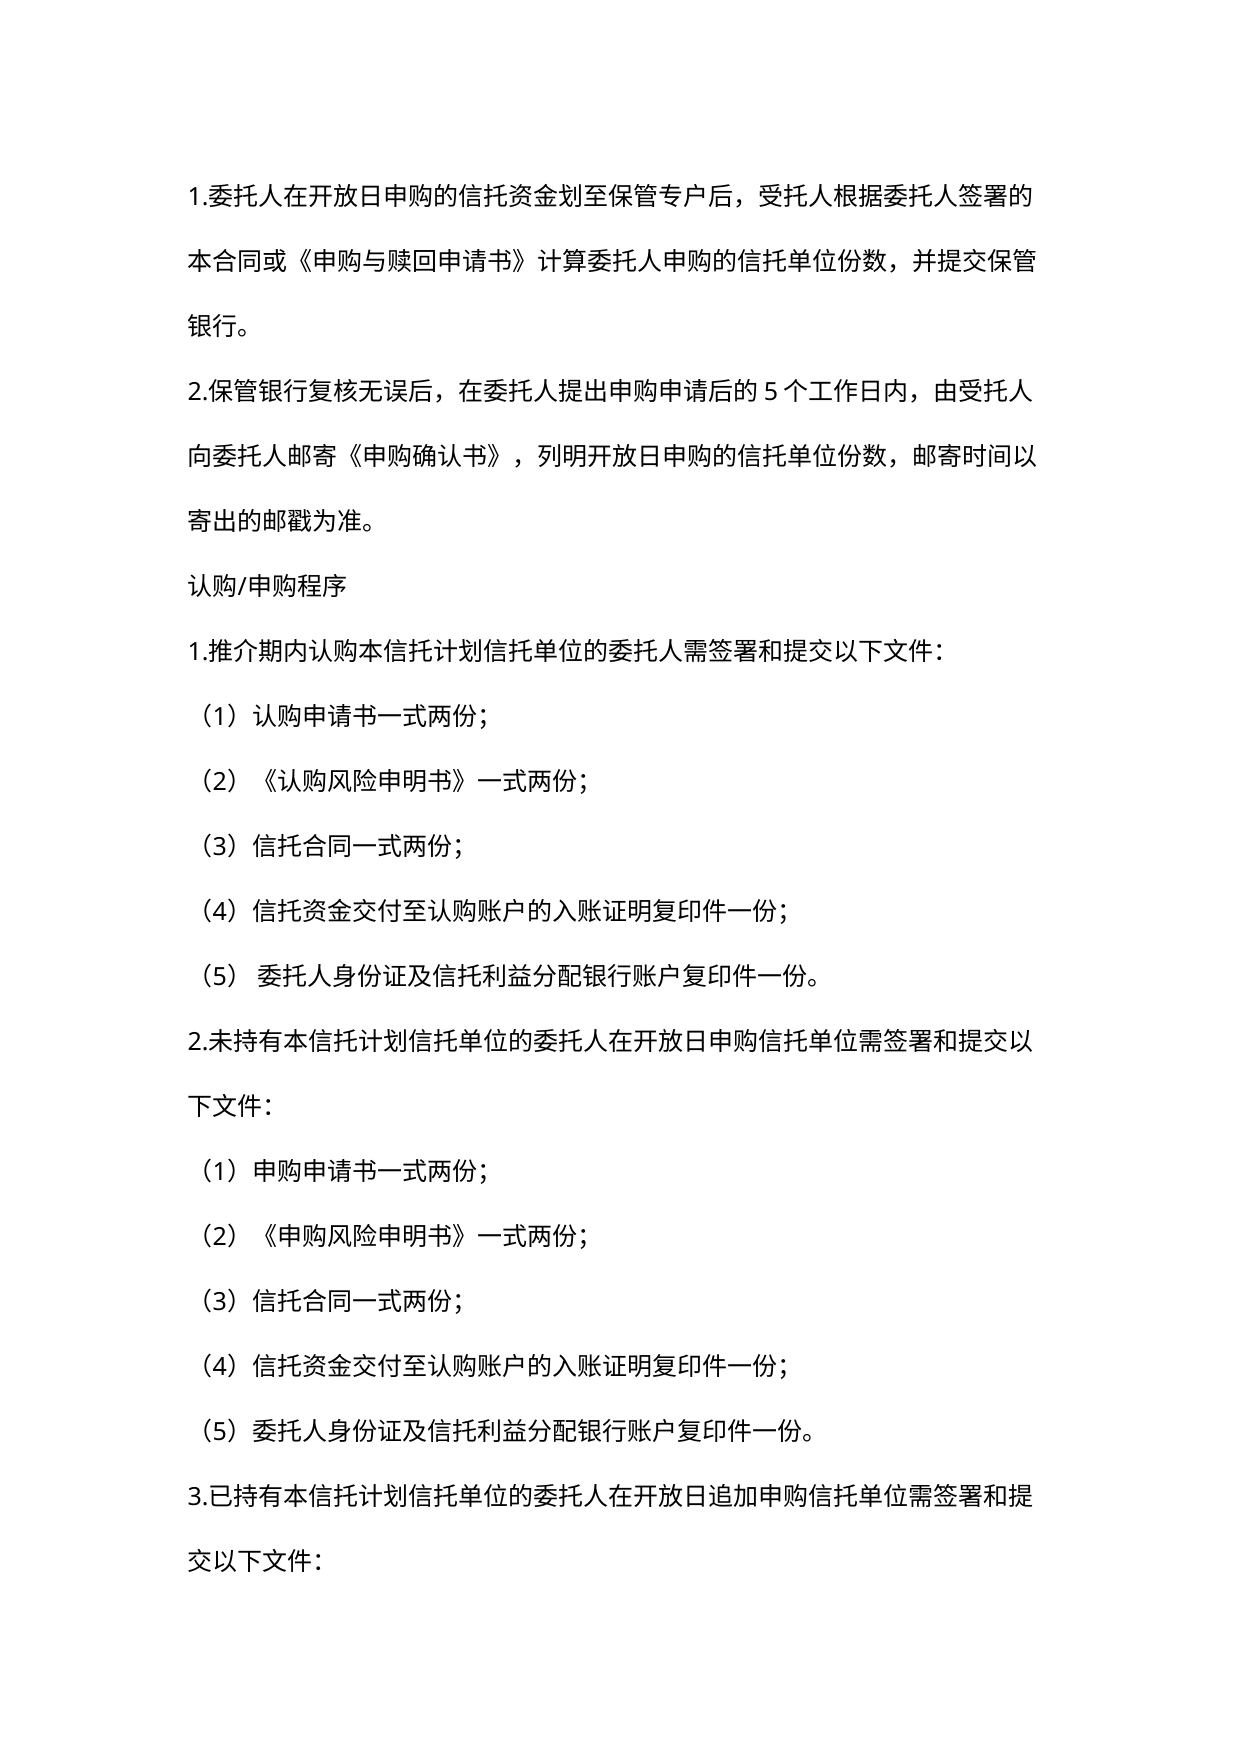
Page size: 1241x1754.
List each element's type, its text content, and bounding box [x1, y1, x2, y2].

text 3.已持有本信托计划信托单位的委托人在开放日追加申购信托单位需签署和提交以下文件： [187, 1462, 1053, 1592]
text （5） 委托人身份证及信托利益分配银行账户复印件一份。 [187, 942, 1053, 1007]
text 认购/申购程序 [187, 552, 1053, 617]
text （3）信托合同一式两份； [187, 1267, 1053, 1332]
text 2.未持有本信托计划信托单位的委托人在开放日申购信托单位需签署和提交以下文件： [187, 1007, 1053, 1137]
text 2.保管银行复核无误后，在委托人提出申购申请后的5个工作日内，由受托人向委托人邮寄《申购确认书》，列明开放日申购的信托单位份数，邮寄时间以寄出的邮戳为准。 [187, 357, 1053, 552]
text （4）信托资金交付至认购账户的入账证明复印件一份； [187, 1332, 1053, 1397]
text （2）《认购风险申明书》一式两份； [187, 747, 1053, 812]
text 1.推介期内认购本信托计划信托单位的委托人需签署和提交以下文件： [187, 617, 1053, 682]
text （2）《申购风险申明书》一式两份； [187, 1202, 1053, 1267]
text （3）信托合同一式两份； [187, 812, 1053, 877]
text 1.委托人在开放日申购的信托资金划至保管专户后，受托人根据委托人签署的本合同或《申购与赎回申请书》计算委托人申购的信托单位份数，并提交保管银行。 [187, 162, 1053, 357]
text （4）信托资金交付至认购账户的入账证明复印件一份； [187, 877, 1053, 942]
text （5）委托人身份证及信托利益分配银行账户复印件一份。 [187, 1397, 1053, 1462]
text （1）申购申请书一式两份； [187, 1137, 1053, 1202]
text （1）认购申请书一式两份； [187, 682, 1053, 747]
